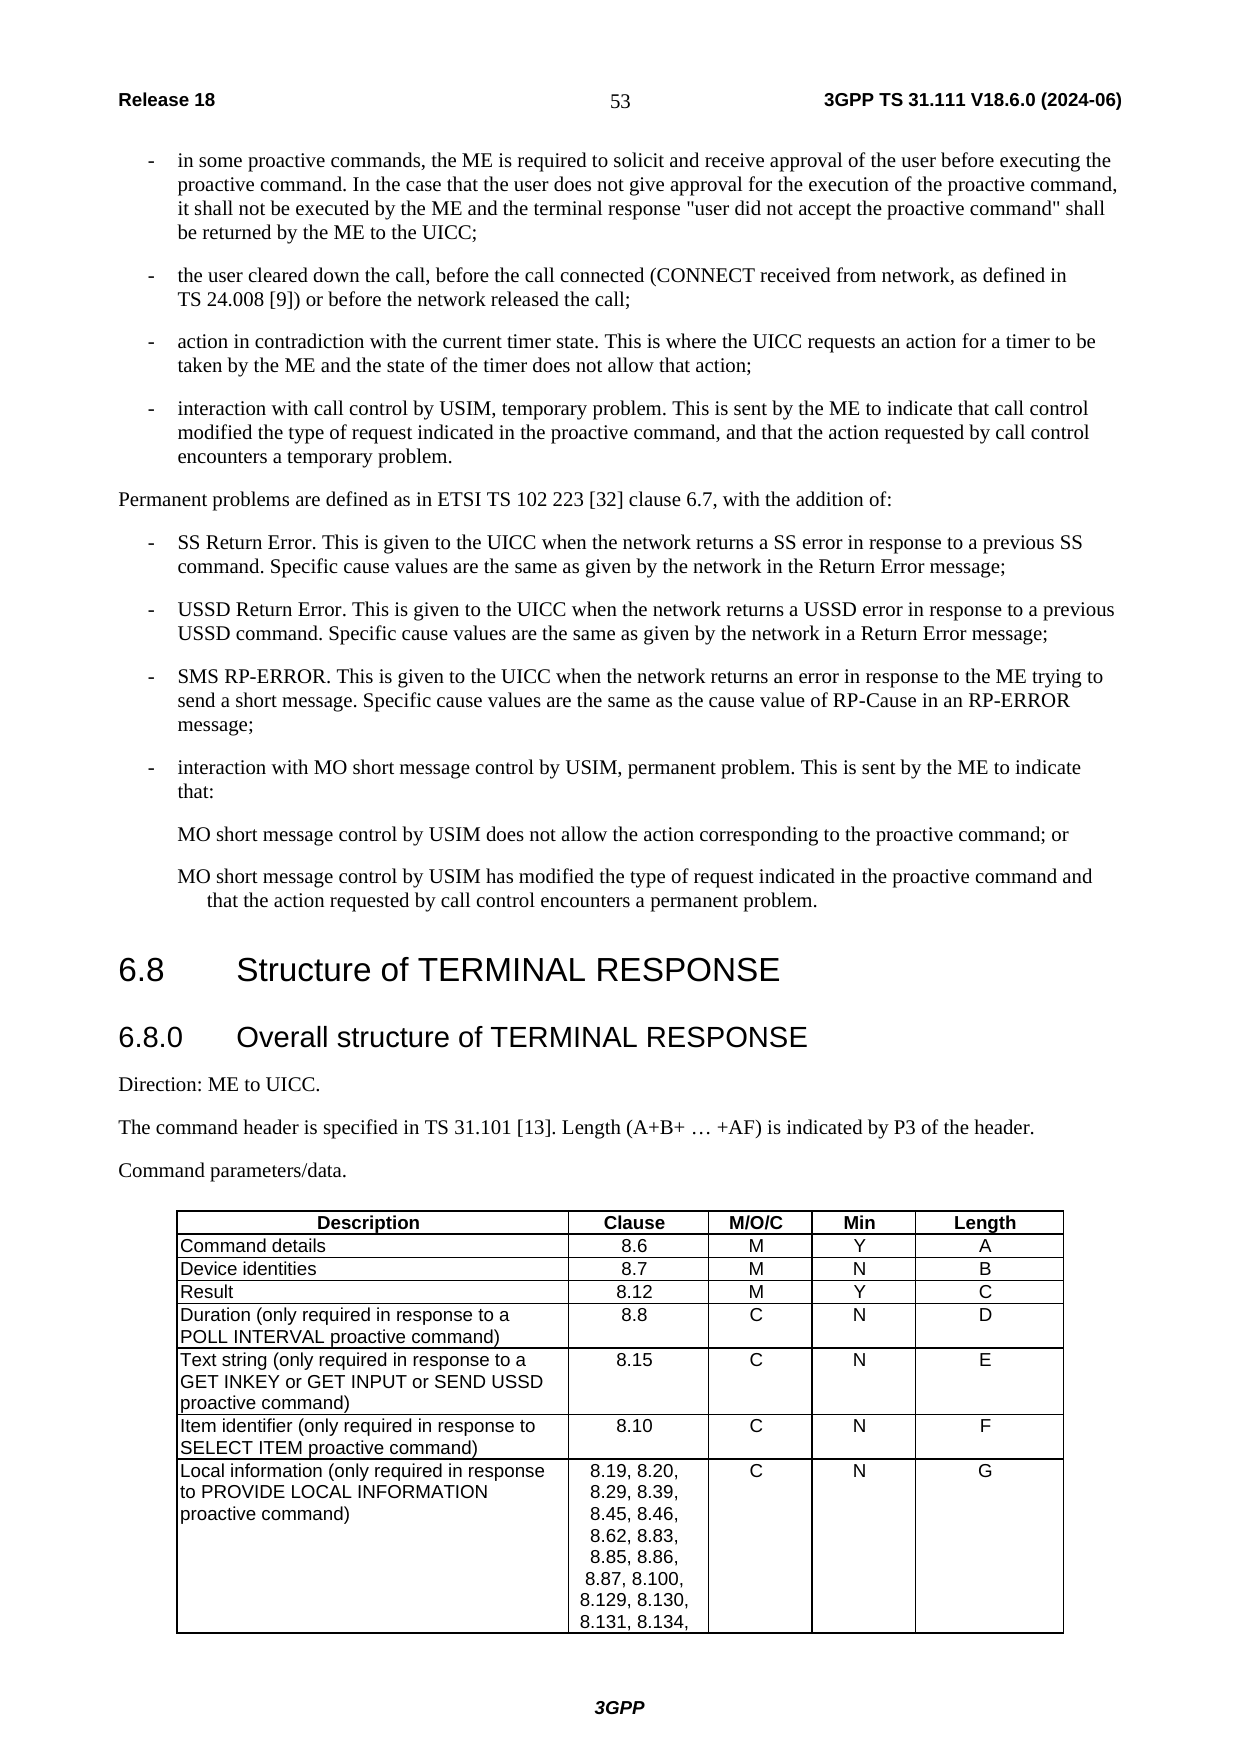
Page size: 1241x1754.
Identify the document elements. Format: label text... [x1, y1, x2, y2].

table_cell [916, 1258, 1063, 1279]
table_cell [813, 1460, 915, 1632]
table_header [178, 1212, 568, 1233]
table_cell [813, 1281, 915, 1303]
text Command parameters/data. [118, 1158, 1122, 1182]
text - the user cleared down the call, before the call connected (CONNECT received from network, as defined in TS 24.008 [9]) or before the network released the call; [148, 262, 1122, 311]
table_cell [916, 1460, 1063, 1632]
text MO short message control by USIM has modified the type of request indicated in the proactive command and that the action requested by call control encounters a permanent problem. [177, 864, 1122, 912]
text - action in contradiction with the current timer state. This is where the UICC requests an action for a timer to be taken by the ME and the state of the timer does not allow that action; [148, 329, 1122, 377]
text - interaction with MO short message control by USIM, permanent problem. This is sent by the ME to indicate that: [148, 755, 1122, 803]
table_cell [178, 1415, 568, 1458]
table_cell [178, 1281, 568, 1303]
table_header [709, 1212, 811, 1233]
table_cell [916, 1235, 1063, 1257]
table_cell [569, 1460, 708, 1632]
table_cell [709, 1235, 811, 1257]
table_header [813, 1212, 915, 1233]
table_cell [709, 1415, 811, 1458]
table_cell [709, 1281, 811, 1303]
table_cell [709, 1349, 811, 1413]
subtitle 6.8.0 Overall structure of TERMINAL RESPONSE [118, 1020, 1122, 1053]
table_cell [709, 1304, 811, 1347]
text Direction: ME to UICC. [118, 1072, 1122, 1096]
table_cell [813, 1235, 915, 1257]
text MO short message control by USIM does not allow the action corresponding to the proactive command; or [177, 822, 1122, 846]
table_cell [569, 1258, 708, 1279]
text - interaction with call control by USIM, temporary problem. This is sent by the ME to indicate that call control modified the type of request indicated in the proactive command, and that the action requested by call control encounters a temporary problem. [148, 396, 1122, 468]
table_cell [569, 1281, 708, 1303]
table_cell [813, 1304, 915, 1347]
text - in some proactive commands, the ME is required to solicit and receive approval of the user before executing the proactive command. In the case that the user does not give approval for the execution of the proactive command, it shall not be executed by the ME and the terminal response "user did not accept the proactive command" shall be returned by the ME to the UICC; [148, 147, 1122, 244]
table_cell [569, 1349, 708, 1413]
text - SMS RP-ERROR. This is given to the UICC when the network returns an error in response to the ME trying to send a short message. Specific cause values are the same as the cause value of RP-Cause in an RP-ERROR message; [148, 664, 1122, 736]
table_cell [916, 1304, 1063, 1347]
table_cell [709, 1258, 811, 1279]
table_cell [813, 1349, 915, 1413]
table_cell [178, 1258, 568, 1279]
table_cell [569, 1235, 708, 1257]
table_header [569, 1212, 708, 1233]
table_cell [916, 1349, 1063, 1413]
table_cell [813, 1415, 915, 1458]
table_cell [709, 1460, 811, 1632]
text The command header is specified in TS 31.101 [13]. Length (A+B+ … +AF) is indicated by P3 of the header. [118, 1115, 1122, 1139]
subtitle 6.8 Structure of TERMINAL RESPONSE [118, 950, 1122, 988]
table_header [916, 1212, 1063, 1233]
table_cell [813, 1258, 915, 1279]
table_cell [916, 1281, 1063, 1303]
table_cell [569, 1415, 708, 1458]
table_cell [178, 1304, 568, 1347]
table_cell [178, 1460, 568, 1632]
text - SS Return Error. This is given to the UICC when the network returns a SS error in response to a previous SS command. Specific cause values are the same as given by the network in the Return Error message; [148, 530, 1122, 578]
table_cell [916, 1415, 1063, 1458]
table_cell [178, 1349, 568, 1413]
text - USSD Return Error. This is given to the UICC when the network returns a USSD error in response to a previous USSD command. Specific cause values are the same as given by the network in a Return Error message; [148, 597, 1122, 645]
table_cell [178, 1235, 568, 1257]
text Permanent problems are defined as in ETSI TS 102 223 [32] clause 6.7, with the addition of: [118, 487, 1122, 511]
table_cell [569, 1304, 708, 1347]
